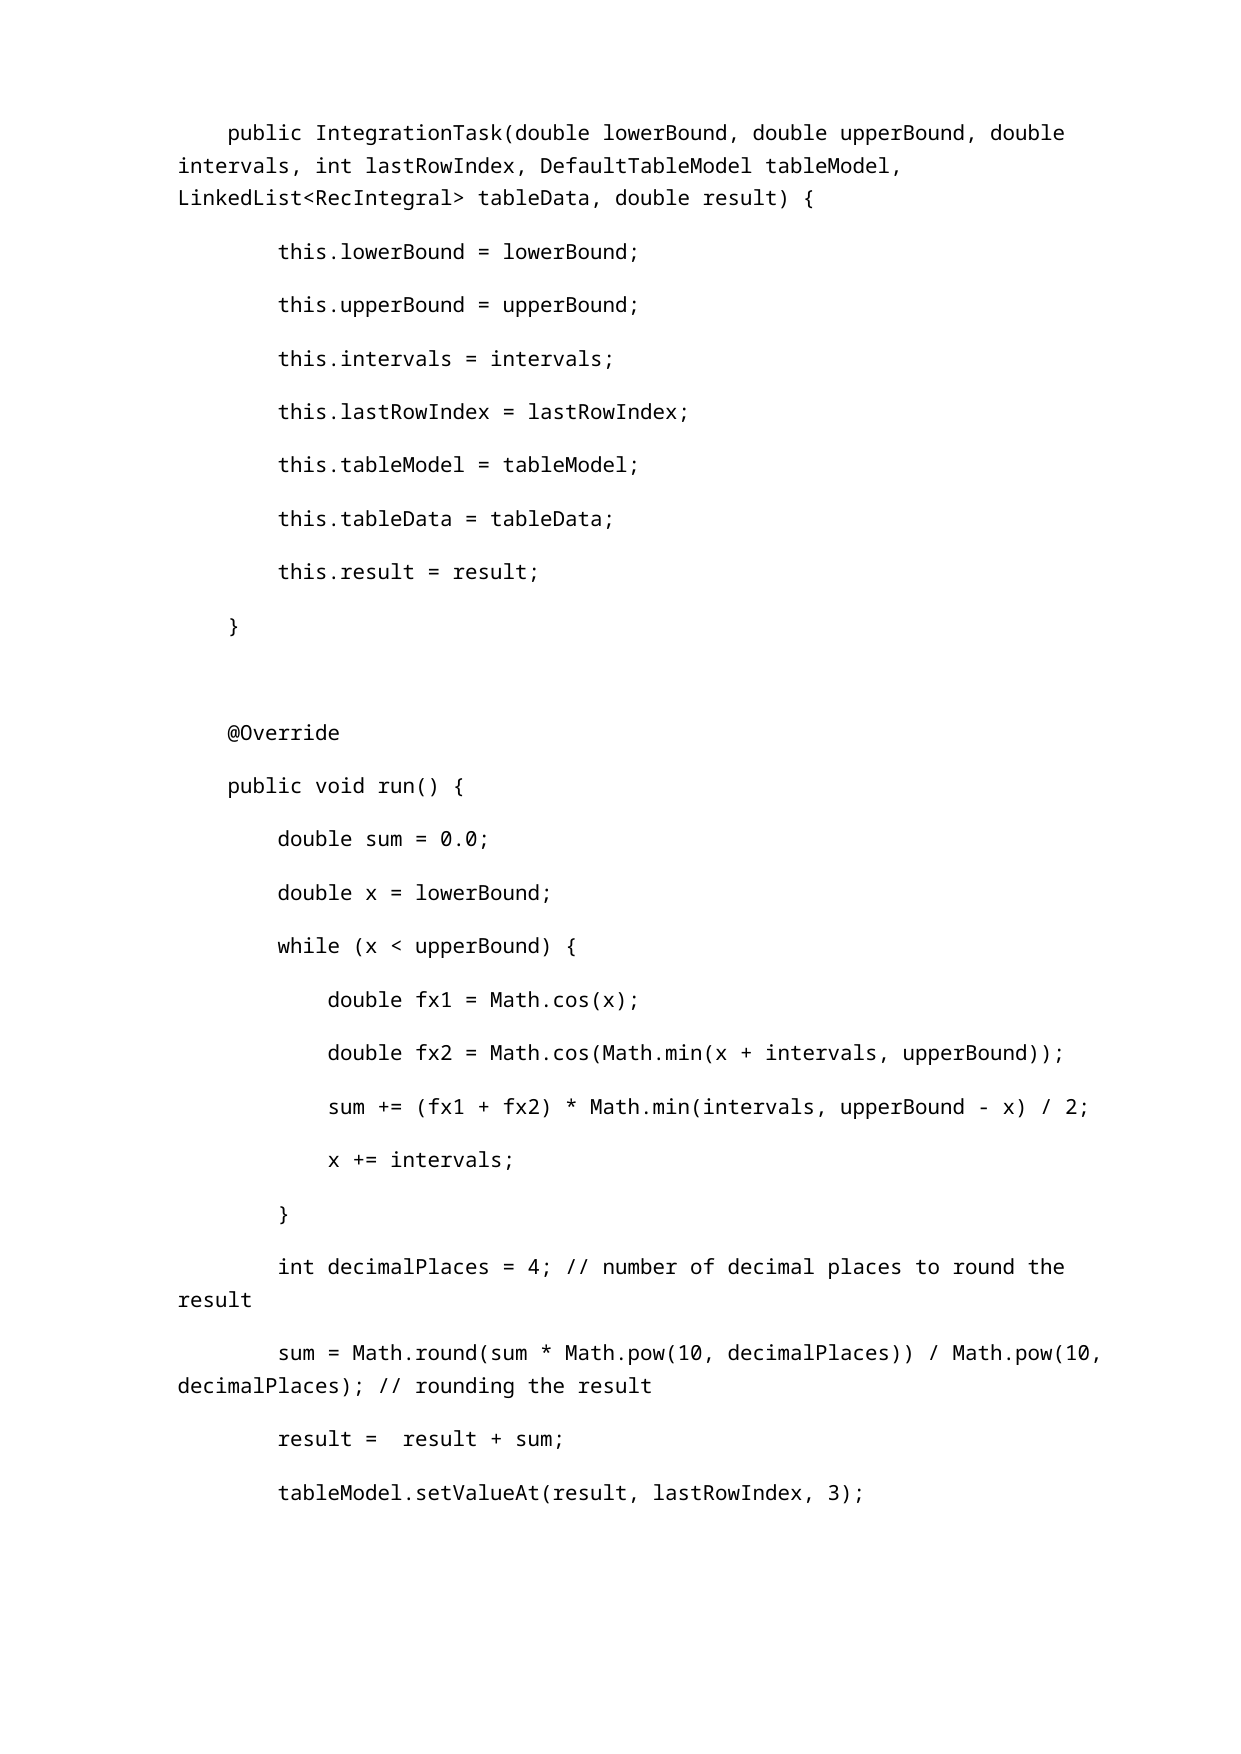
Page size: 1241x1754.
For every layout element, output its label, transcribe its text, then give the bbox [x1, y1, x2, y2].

text tableModel.setValueAt(result, lastRowIndex, 3); [177, 1478, 1152, 1506]
text this.lastRowIndex = lastRowIndex; [177, 397, 1152, 426]
text x += intervals; [177, 1145, 1152, 1174]
text this.tableModel = tableModel; [177, 451, 1152, 479]
text public void run() { [177, 771, 1152, 799]
text this.intervals = intervals; [177, 344, 1152, 372]
text this.upperBound = upperBound; [177, 290, 1152, 319]
text double x = lowerBound; [177, 878, 1152, 906]
text this.result = result; [177, 557, 1152, 586]
text double fx2 = Math.cos(Math.min(x + intervals, upperBound)); [177, 1038, 1152, 1067]
text int decimalPlaces = 4; // number of decimal places to round the result [177, 1252, 1152, 1313]
text double sum = 0.0; [177, 824, 1152, 853]
text this.lowerBound = lowerBound; [177, 237, 1152, 265]
text } [177, 611, 1152, 639]
text while (x < upperBound) { [177, 931, 1152, 960]
text result = result + sum; [177, 1424, 1152, 1453]
text sum += (fx1 + fx2) * Math.min(intervals, upperBound - x) / 2; [177, 1092, 1152, 1120]
text sum = Math.round(sum * Math.pow(10, decimalPlaces)) / Math.pow(10, decimalPlaces); // rounding the result [177, 1338, 1152, 1399]
text public IntegrationTask(double lowerBound, double upperBound, double intervals, int lastRowIndex, DefaultTableModel tableModel, LinkedList<RecIntegral> tableData, double result) { [177, 118, 1152, 212]
text double fx1 = Math.cos(x); [177, 985, 1152, 1013]
text } [177, 1199, 1152, 1227]
text this.tableData = tableData; [177, 504, 1152, 532]
text @Override [177, 718, 1152, 746]
